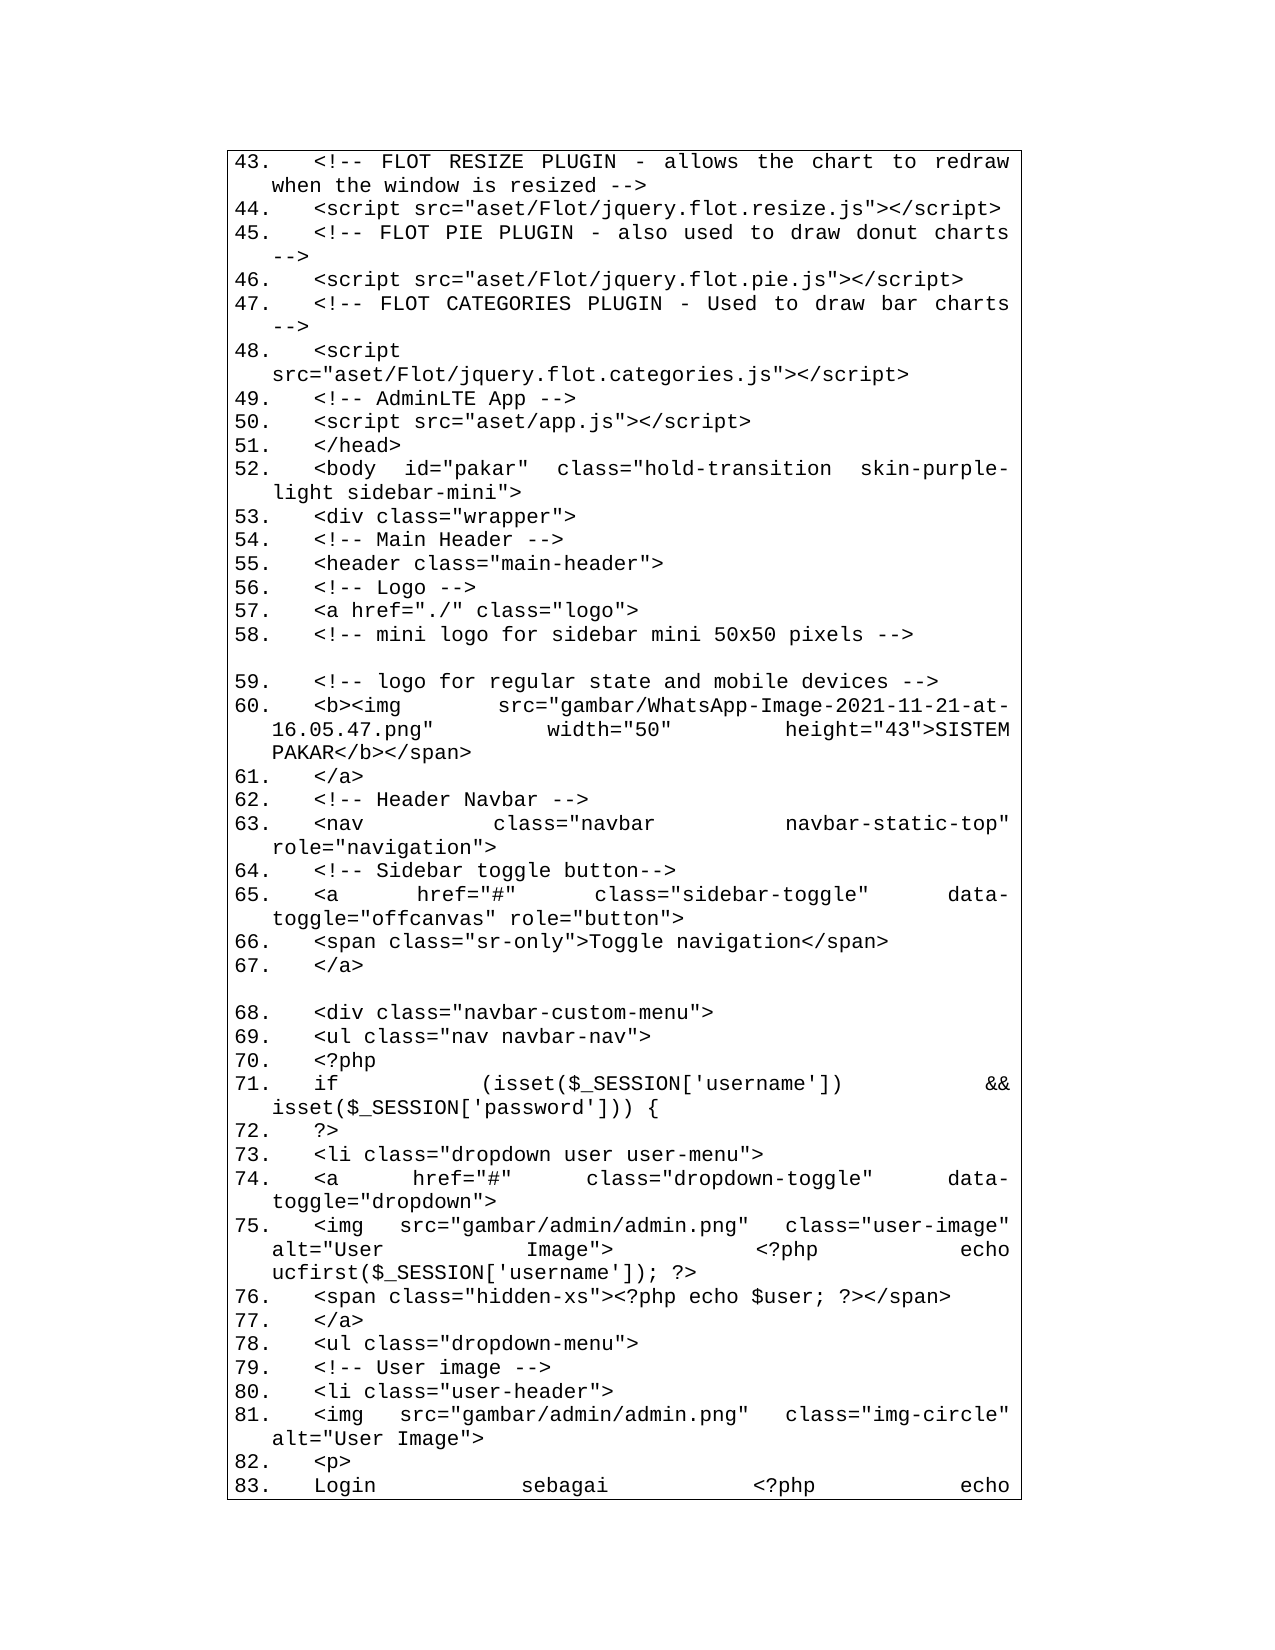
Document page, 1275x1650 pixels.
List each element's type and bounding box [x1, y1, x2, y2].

table_cell [228, 151, 1021, 1499]
